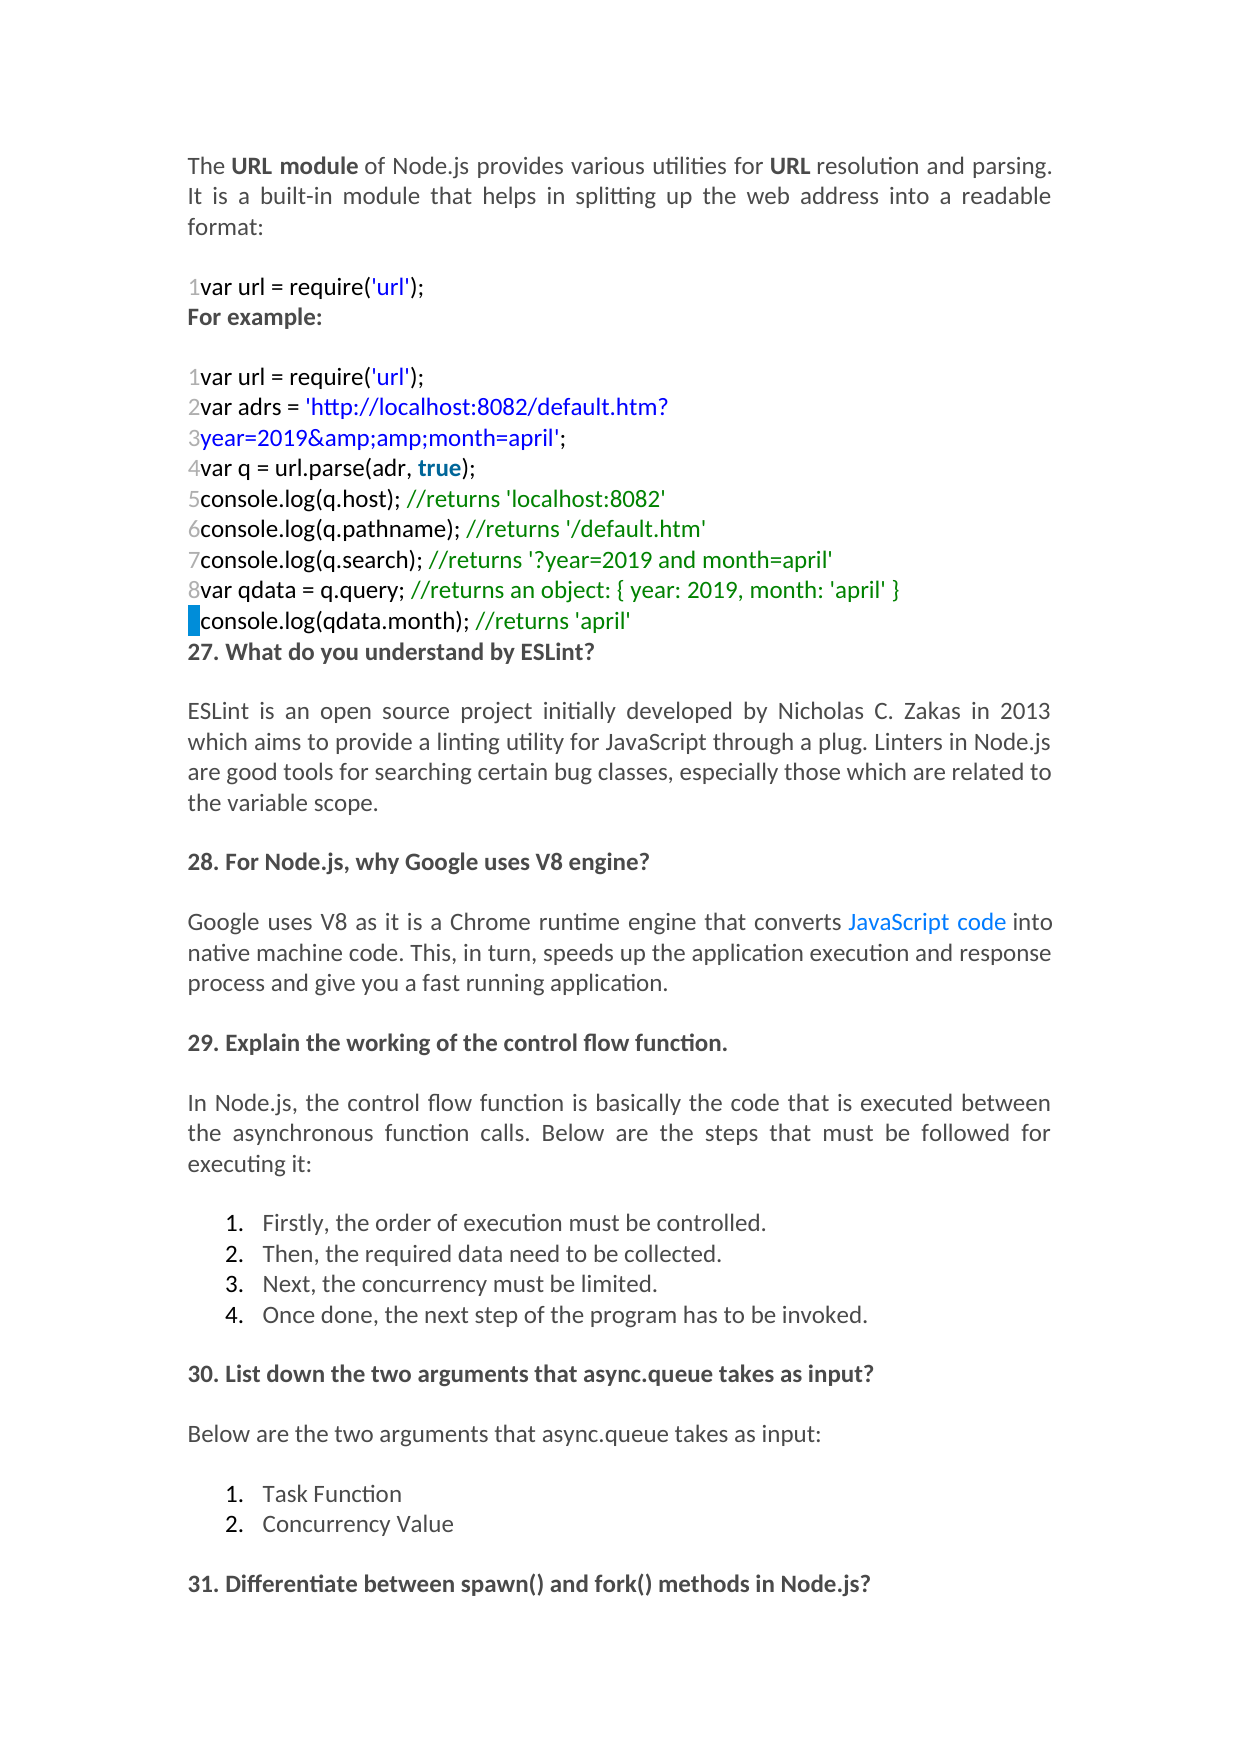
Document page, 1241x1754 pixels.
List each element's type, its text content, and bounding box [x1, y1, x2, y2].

text In Node.js, the control flow function is basically the code that is executed between the asynchronous function calls. Below are the steps that must be followed for executing it: [187, 1087, 1053, 1178]
list Then, the required data need to be collected. [225, 1238, 1053, 1268]
text ESLint is an open source project initially developed by Nicholas C. Zakas in 2013 which aims to provide a linting utility for JavaScript through a plug. Linters in Node.js are good tools for searching certain bug classes, especially those which are related to the variable scope. [187, 695, 1053, 817]
list Firstly, the order of execution must be controlled. [225, 1207, 1053, 1238]
subtitle 27. What do you understand by ESLint? [187, 636, 1053, 666]
text The URL module of Node.js provides various utilities for URL resolution and parsing. It is a built-in module that helps in splitting up the web address into a readable format: [187, 150, 1053, 242]
subtitle 28. For Node.js, why Google uses V8 engine? [187, 847, 1053, 877]
subtitle 31. Differentiate between spawn() and fork() methods in Node.js? [187, 1568, 1053, 1599]
list Concurrency Value [225, 1508, 1053, 1539]
list Task Function [225, 1478, 1053, 1508]
text Google uses V8 as it is a Chrome runtime engine that converts JavaScript code into native machine code. This, in turn, speeds up the application execution and response process and give you a fast running application. [187, 906, 1053, 998]
list Next, the concurrency must be limited. [225, 1268, 1053, 1299]
subtitle 29. Explain the working of the control flow function. [187, 1027, 1053, 1057]
text Below are the two arguments that async.queue takes as input: [187, 1418, 1053, 1449]
list Once done, the next step of the program has to be invoked. [225, 1299, 1053, 1329]
subtitle 30. List down the two arguments that async.queue takes as input? [187, 1359, 1053, 1389]
text For example: [187, 301, 1053, 332]
